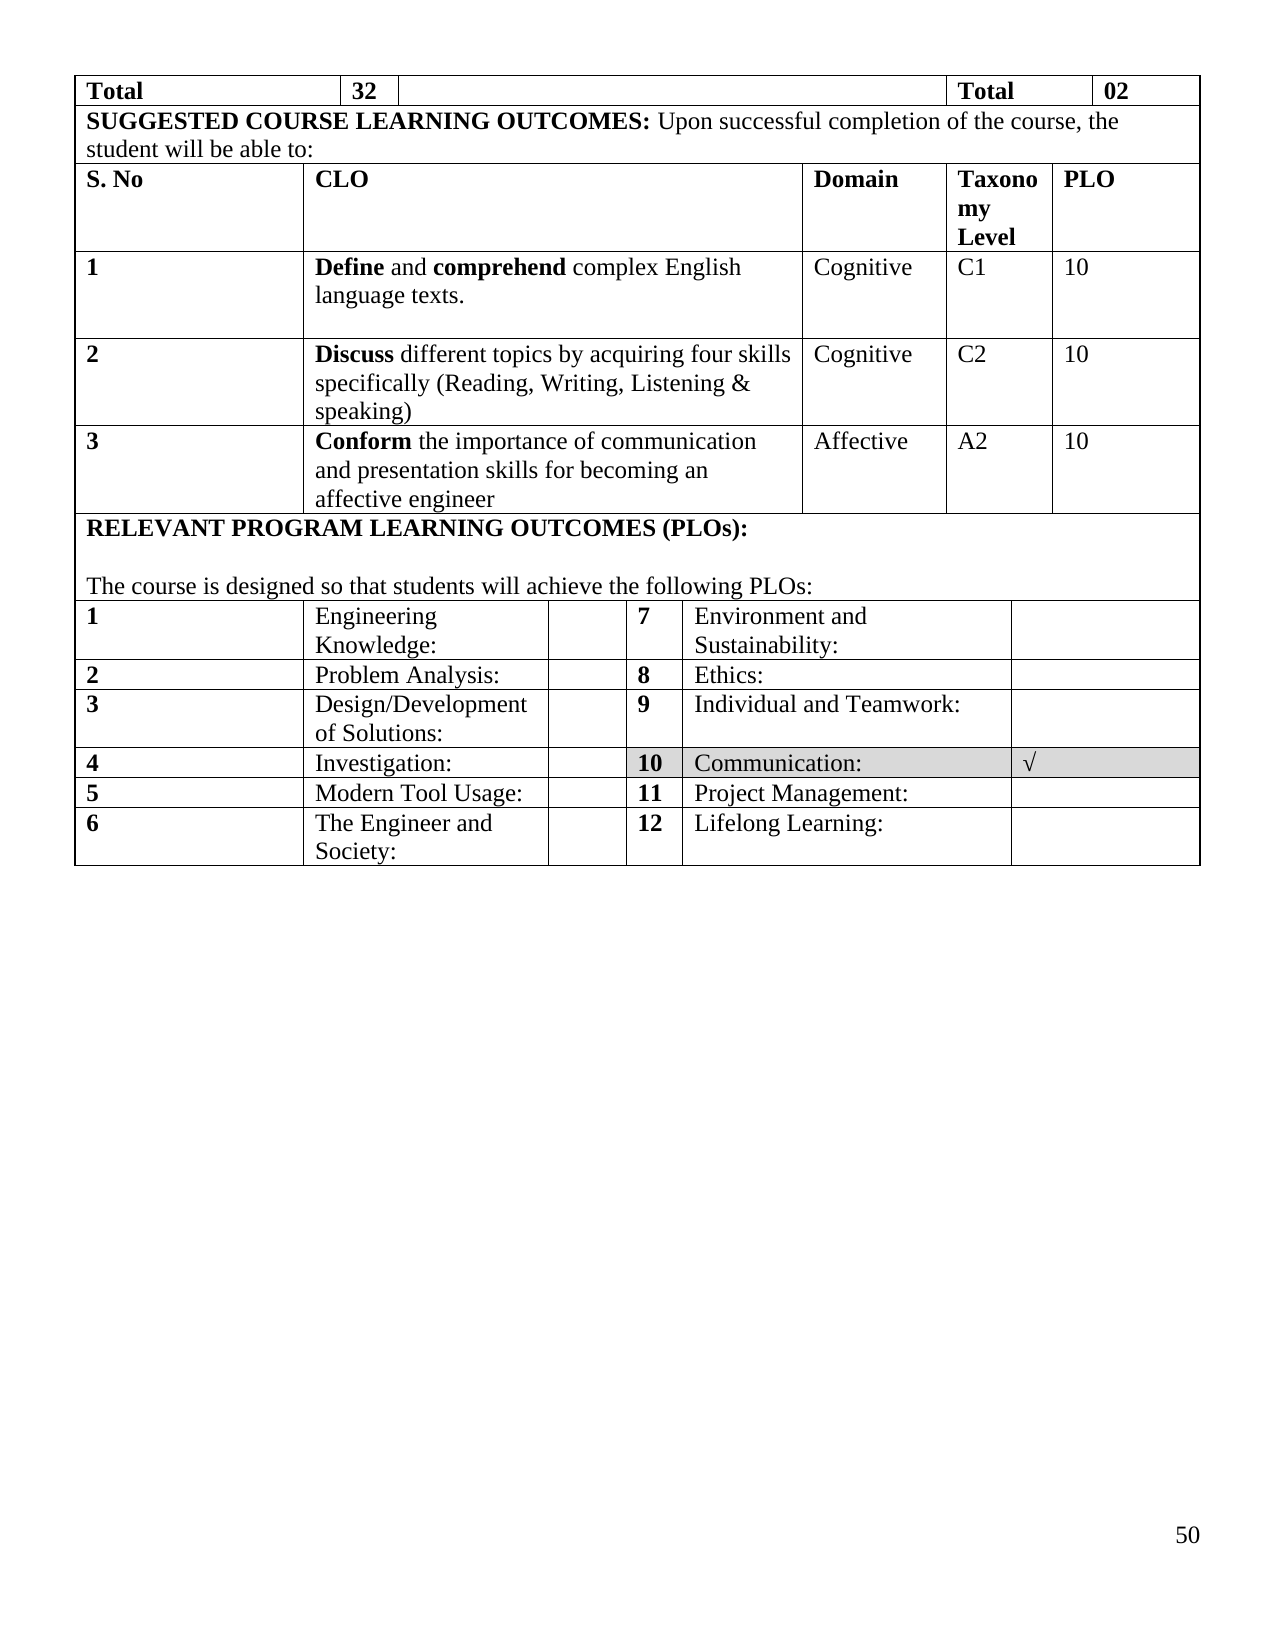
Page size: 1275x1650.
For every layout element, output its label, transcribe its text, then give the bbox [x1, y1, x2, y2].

table_cell [1012, 601, 1199, 659]
table_cell Cognitive [803, 339, 946, 425]
table_cell A2 [947, 426, 1052, 512]
table_cell Environment and Sustainability: [683, 601, 1011, 659]
table_cell 4 [76, 748, 303, 777]
table_cell 2 [76, 660, 303, 688]
table_cell 1 [76, 601, 303, 659]
table_cell √ [1012, 748, 1199, 777]
table_cell 5 [76, 778, 303, 807]
table_cell Total [76, 76, 340, 105]
table_cell Ethics: [683, 660, 1011, 688]
table_cell [549, 660, 626, 688]
table_cell 8 [627, 660, 682, 688]
table_cell Conform the importance of communication and presentation skills for becoming an affective engineer [304, 426, 802, 512]
table_cell S. No [76, 164, 303, 251]
table_cell 11 [627, 778, 682, 807]
table_cell Design/Development of Solutions: [304, 690, 548, 747]
table_cell 10 [1053, 339, 1199, 425]
table_cell Lifelong Learning: [683, 808, 1011, 865]
table_cell [549, 808, 626, 865]
table_cell C1 [947, 252, 1052, 338]
table_cell RELEVANT PROGRAM LEARNING OUTCOMES (PLOs): The course is designed so that students will achieve the following PLOs: [76, 514, 1199, 600]
table_cell 32 [341, 76, 398, 105]
table_cell Affective [803, 426, 946, 512]
table_cell [549, 601, 626, 659]
table_cell Define and comprehend complex English language texts. [304, 252, 802, 338]
table_cell Modern Tool Usage: [304, 778, 548, 807]
table_cell [549, 690, 626, 747]
table_cell CLO [304, 164, 802, 251]
table_cell [549, 748, 626, 777]
table_cell 6 [76, 808, 303, 865]
table_cell C2 [947, 339, 1052, 425]
table_cell 3 [76, 690, 303, 747]
table_cell [1012, 690, 1199, 747]
table_cell Investigation: [304, 748, 548, 777]
table_cell Total [947, 76, 1092, 105]
table_cell 1 [76, 252, 303, 338]
table_cell 2 [76, 339, 303, 425]
table_cell 02 [1093, 76, 1199, 105]
table_cell Taxonomy Level [947, 164, 1052, 251]
table_cell [1012, 778, 1199, 807]
table_cell 10 [1053, 252, 1199, 338]
table_cell Cognitive [803, 252, 946, 338]
table_cell [1012, 660, 1199, 688]
table_cell SUGGESTED COURSE LEARNING OUTCOMES: Upon successful completion of the course, the student will be able to: [76, 106, 1199, 163]
table_cell Project Management: [683, 778, 1011, 807]
table_cell Individual and Teamwork: [683, 690, 1011, 747]
table_cell Engineering Knowledge: [304, 601, 548, 659]
table_cell PLO [1053, 164, 1199, 251]
table_cell 7 [627, 601, 682, 659]
table_cell 3 [76, 426, 303, 512]
table_cell 10 [627, 748, 682, 777]
table_cell 10 [1053, 426, 1199, 512]
table_cell The Engineer and Society: [304, 808, 548, 865]
table_cell [1012, 808, 1199, 865]
table_cell Problem Analysis: [304, 660, 548, 688]
table_cell 9 [627, 690, 682, 747]
table_cell [549, 778, 626, 807]
table_cell Discuss different topics by acquiring four skills specifically (Reading, Writing, Listening & speaking) [304, 339, 802, 425]
table_cell Communication: [683, 748, 1011, 777]
table_cell Domain [803, 164, 946, 251]
table_cell 12 [627, 808, 682, 865]
